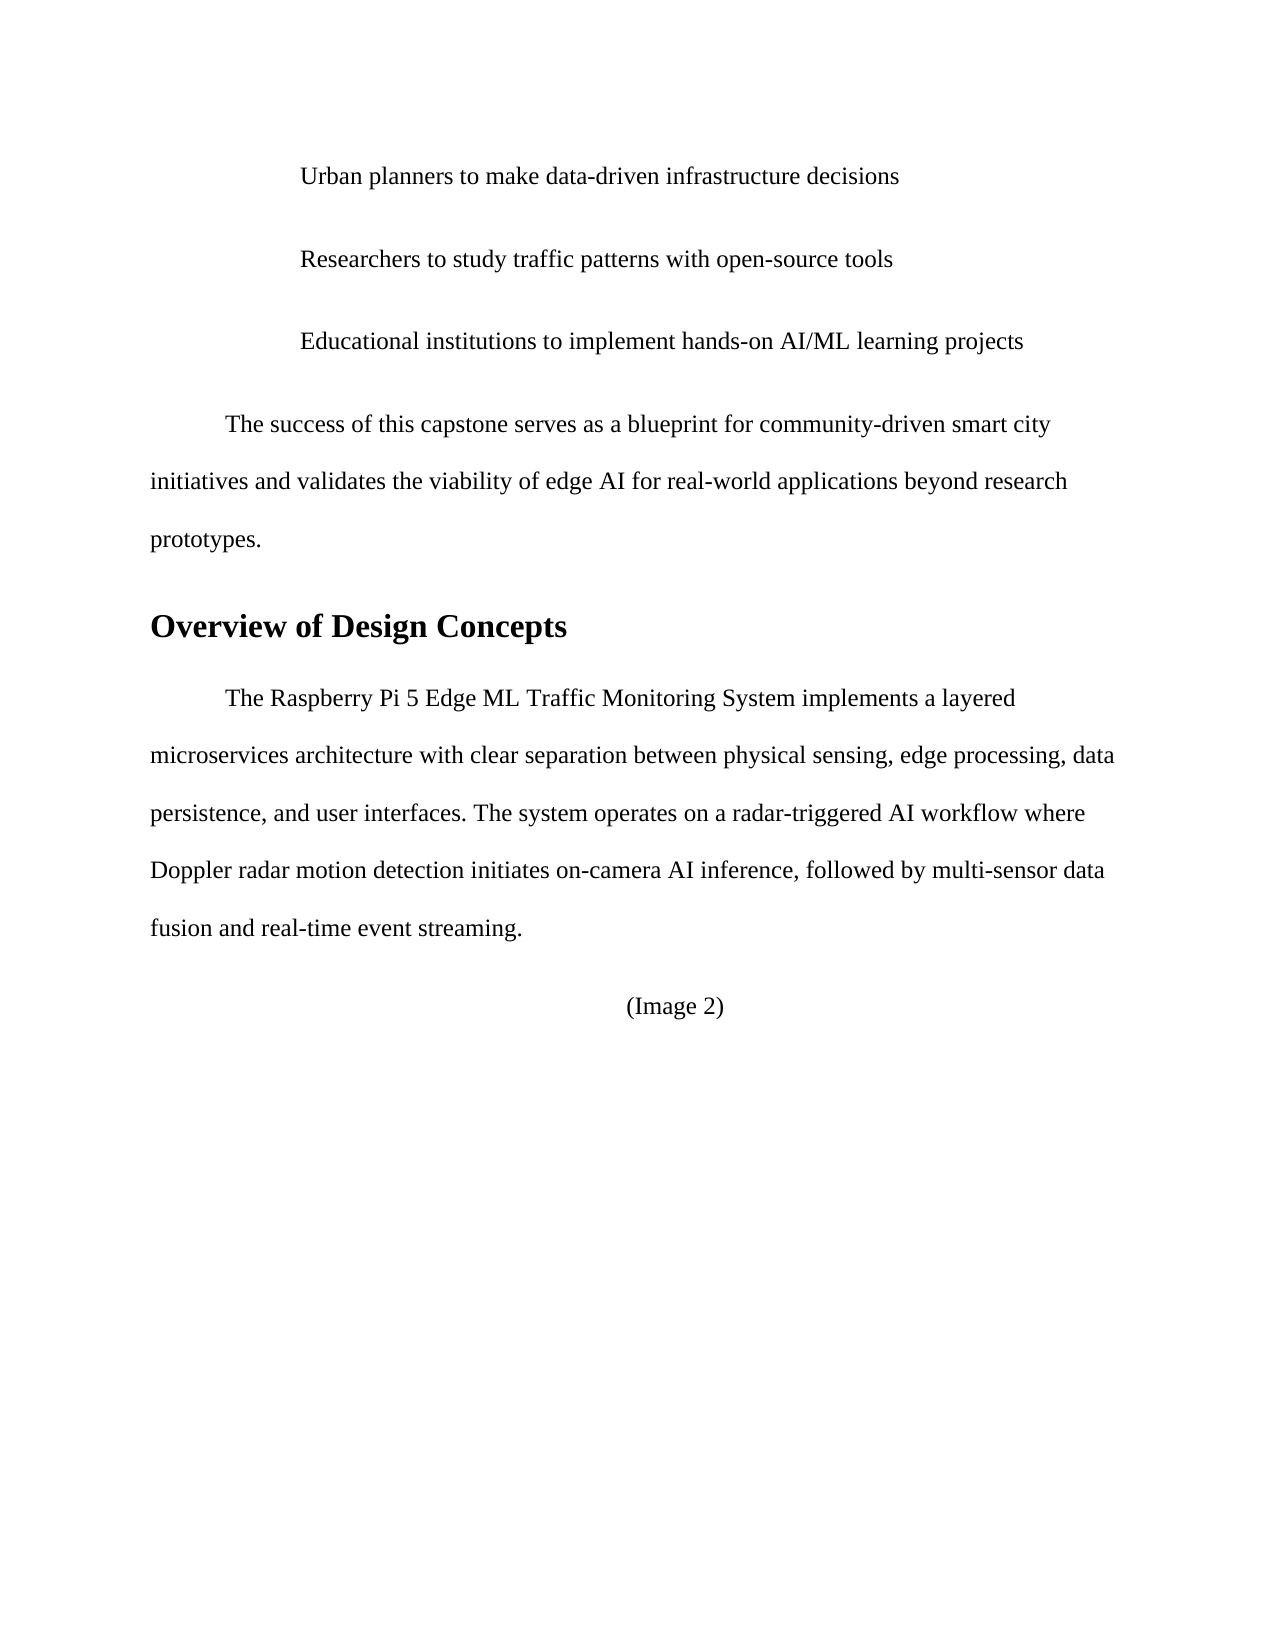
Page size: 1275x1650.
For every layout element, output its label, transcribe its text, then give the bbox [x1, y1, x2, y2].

text The Raspberry Pi 5 Edge ML Traffic Monitoring System implements a layered microservices architecture with clear separation between physical sensing, edge processing, data persistence, and user interfaces. The system operates on a radar-triggered AI workflow where Doppler radar motion detection initiates on-camera AI inference, followed by multi-sensor data fusion and real-time event streaming. [150, 683, 1125, 942]
text (Image 2) [150, 991, 1125, 1020]
subtitle Urban planners to make data-driven infrastructure decisions [300, 161, 1125, 190]
subtitle Overview of Design Concepts [150, 606, 1125, 644]
subtitle Educational institutions to implement hands-on AI/ML learning projects [300, 326, 1125, 355]
subtitle Researchers to study traffic patterns with open-source tools [300, 244, 1125, 272]
subtitle The success of this capstone serves as a blueprint for community-driven smart city initiatives and validates the viability of edge AI for real-world applications beyond research prototypes. [150, 409, 1125, 552]
